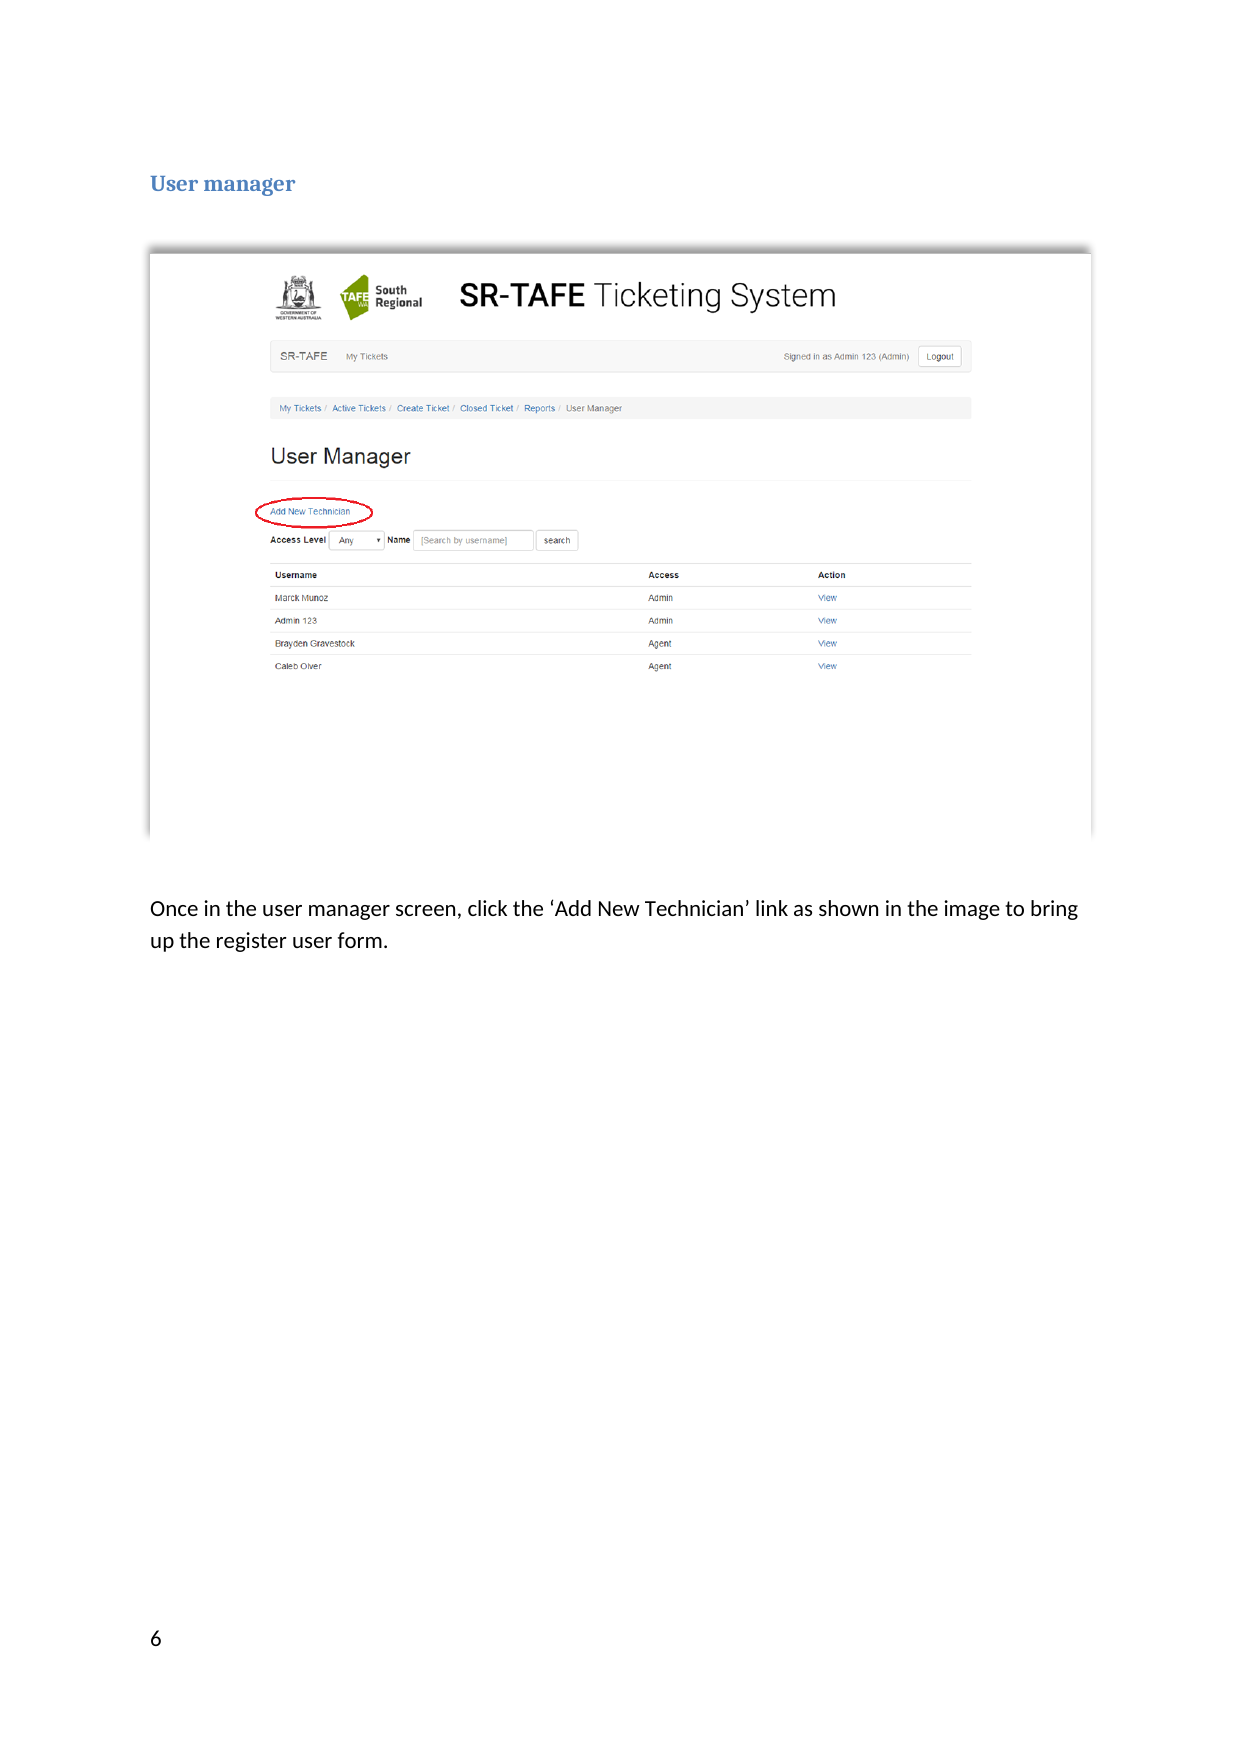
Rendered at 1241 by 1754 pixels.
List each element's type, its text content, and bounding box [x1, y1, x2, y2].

subtitle User manager [150, 171, 1090, 197]
picture [150, 253, 1091, 843]
